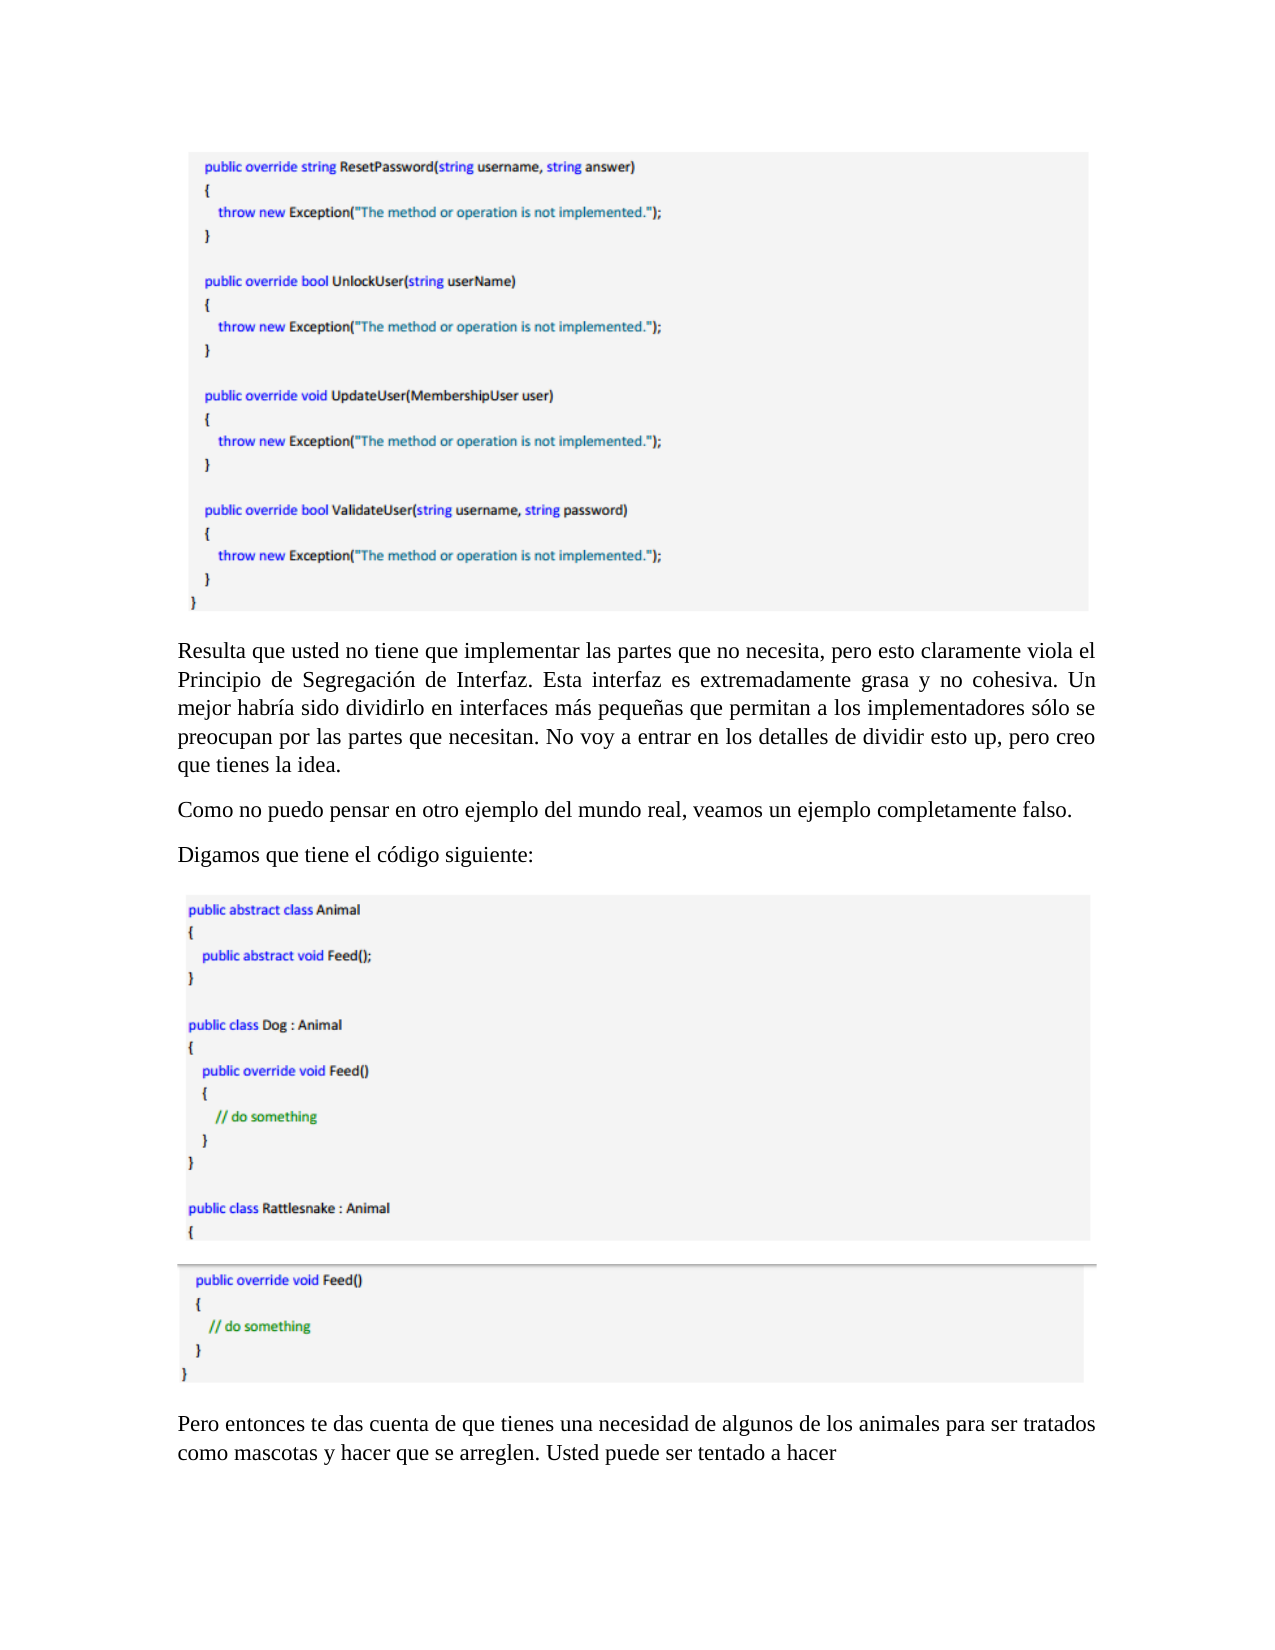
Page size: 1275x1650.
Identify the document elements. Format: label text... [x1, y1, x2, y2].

text Pero entonces te das cuenta de que tienes una necesidad de algunos de los animales para ser tratados como mascotas y hacer que se arreglen. Usted puede ser tentado a hacer [177, 1410, 1098, 1465]
text Resulta que usted no tiene que implementar las partes que no necesita, pero esto claramente viola el Principio de Segregación de Interfaz. Esta interfaz es extremadamente grasa y no cohesiva. Un mejor habría sido dividirlo en interfaces más pequeñas que permitan a los implementadores sólo se preocupan por las partes que necesitan. No voy a entrar en los detalles de dividir esto up, pero creo que tienes la idea. [177, 638, 1098, 778]
picture [177, 886, 1097, 1246]
picture [177, 1264, 1097, 1392]
text Digamos que tiene el código siguiente: [177, 842, 1098, 868]
picture [177, 147, 1099, 619]
text Como no puedo pensar en otro ejemplo del mundo real, veamos un ejemplo completamente falso. [177, 796, 1098, 823]
